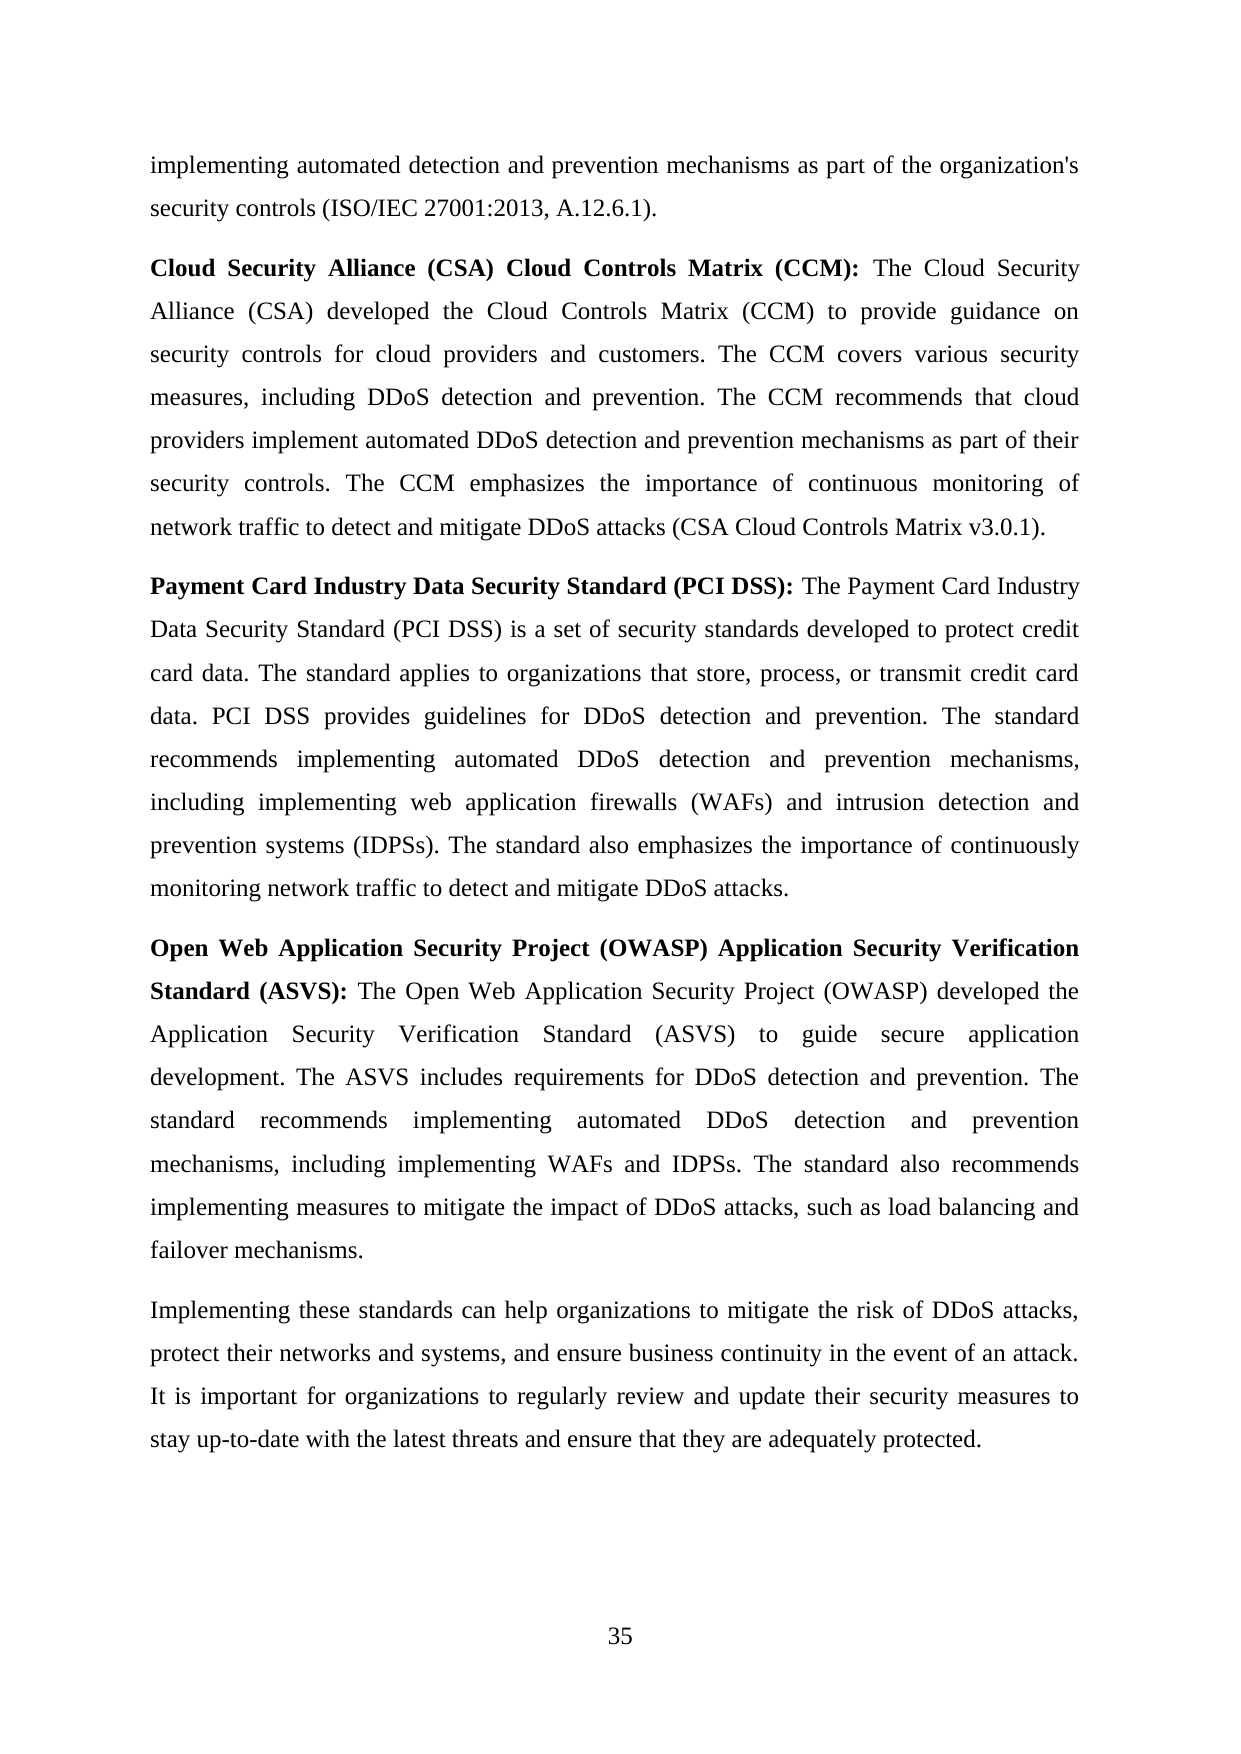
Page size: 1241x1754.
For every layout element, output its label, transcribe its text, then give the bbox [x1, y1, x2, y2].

text Cloud Security Alliance (CSA) Cloud Controls Matrix (CCM): The Cloud Security Alliance (CSA) developed the Cloud Controls Matrix (CCM) to provide guidance on security controls for cloud providers and customers. The CCM covers various security measures, including DDoS detection and prevention. The CCM recommends that cloud providers implement automated DDoS detection and prevention mechanisms as part of their security controls. The CCM emphasizes the importance of continuous monitoring of network traffic to detect and mitigate DDoS attacks (CSA Cloud Controls Matrix v3.0.1). [150, 253, 1080, 540]
text Payment Card Industry Data Security Standard (PCI DSS): The Payment Card Industry Data Security Standard (PCI DSS) is a set of security standards developed to protect credit card data. The standard applies to organizations that store, process, or transmit credit card data. PCI DSS provides guidelines for DDoS detection and prevention. The standard recommends implementing automated DDoS detection and prevention mechanisms, including implementing web application firewalls (WAFs) and intrusion detection and prevention systems (IDPSs). The standard also emphasizes the importance of continuously monitoring network traffic to detect and mitigate DDoS attacks. [150, 571, 1080, 902]
text Implementing these standards can help organizations to mitigate the risk of DDoS attacks, protect their networks and systems, and ensure business continuity in the event of an attack. It is important for organizations to regularly review and update their security measures to stay up-to-date with the latest threats and ensure that they are adequately protected. [150, 1295, 1080, 1453]
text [150, 150, 1080, 222]
text Open Web Application Security Project (OWASP) Application Security Verification Standard (ASVS): The Open Web Application Security Project (OWASP) developed the Application Security Verification Standard (ASVS) to guide secure application development. The ASVS includes requirements for DDoS detection and prevention. The standard recommends implementing automated DDoS detection and prevention mechanisms, including implementing WAFs and IDPSs. The standard also recommends implementing measures to mitigate the impact of DDoS attacks, such as load balancing and failover mechanisms. [150, 933, 1080, 1264]
